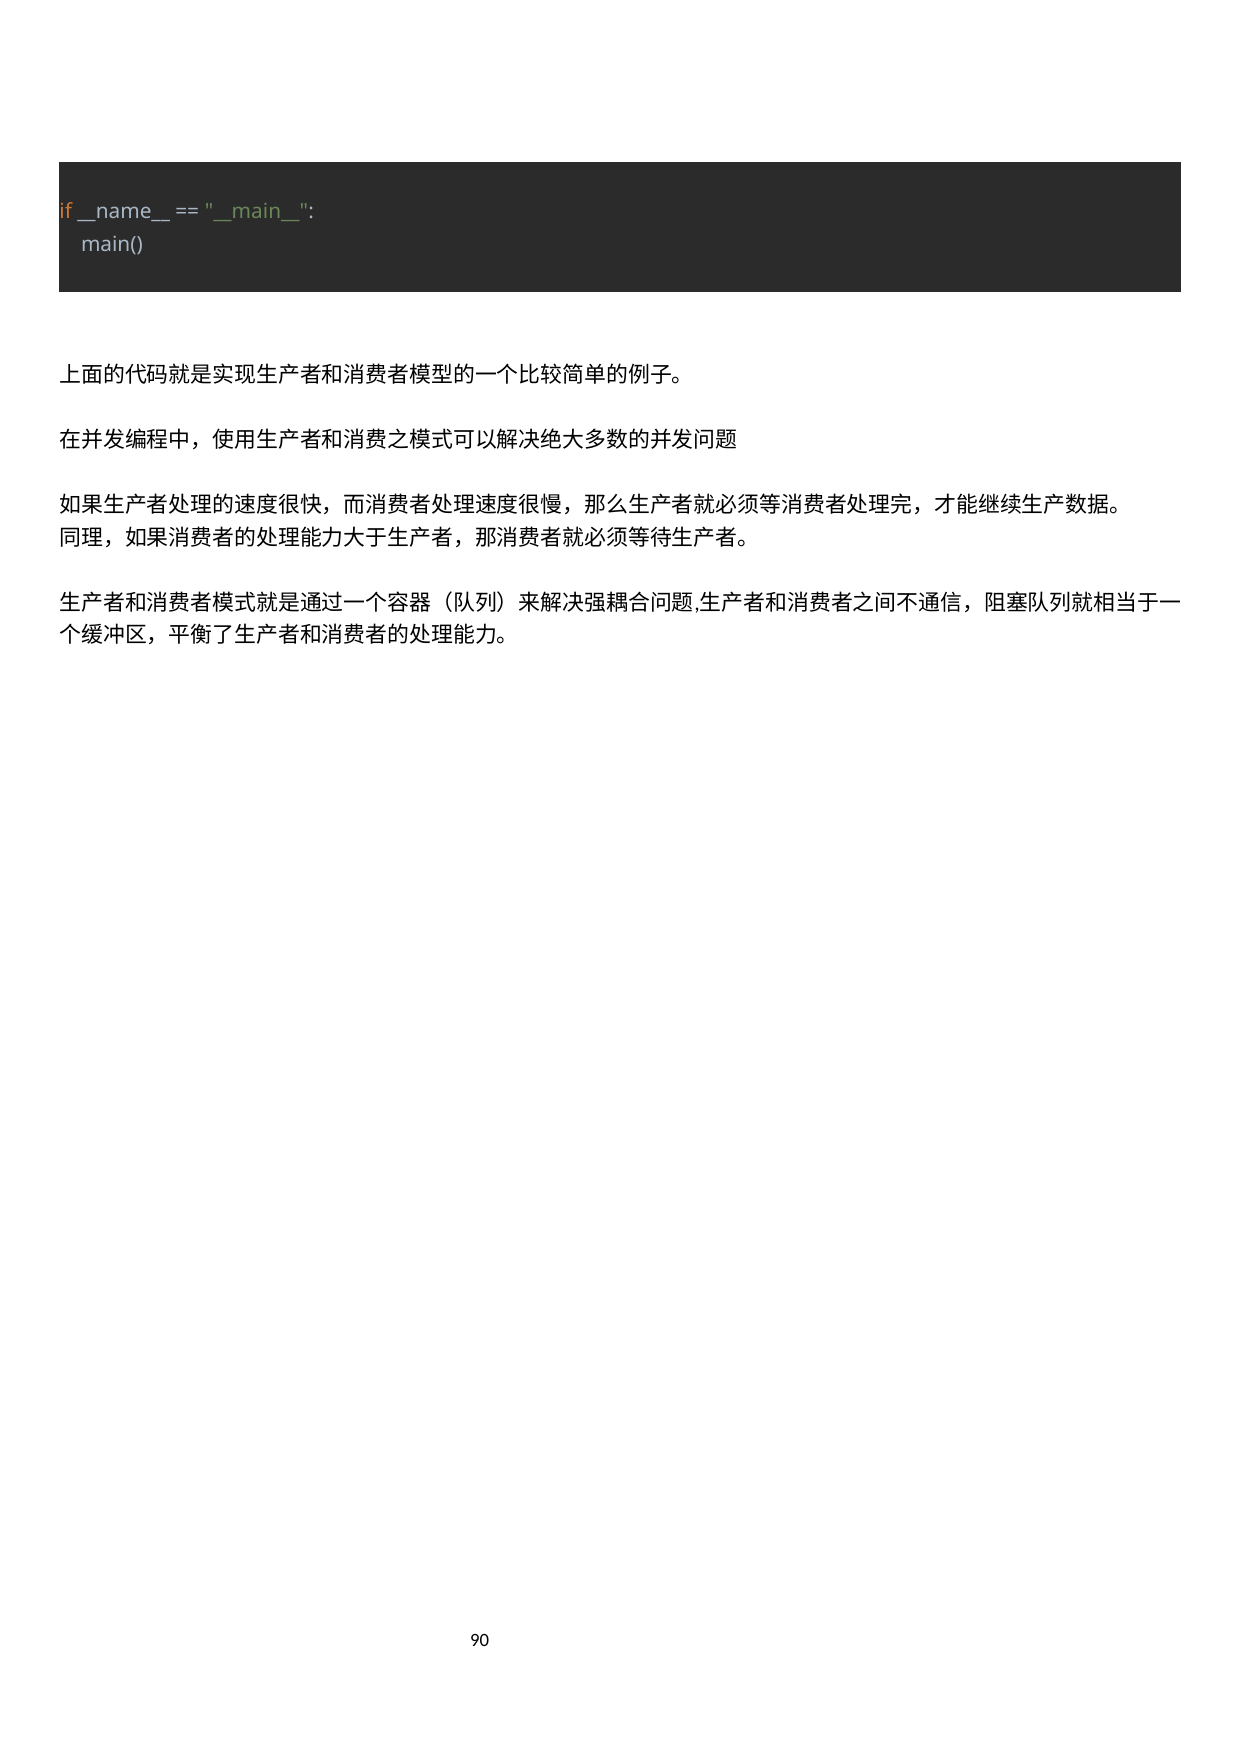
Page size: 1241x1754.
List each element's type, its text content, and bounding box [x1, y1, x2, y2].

text if __name__ == "__main__": main() [59, 194, 1181, 259]
text 上面的代码就是实现生产者和消费者模型的一个比较简单的例子。 [59, 357, 1181, 389]
text 在并发编程中，使用生产者和消费之模式可以解决绝大多数的并发问题 [59, 422, 1181, 454]
text 如果生产者处理的速度很快，而消费者处理速度很慢，那么生产者就必须等消费者处理完，才能继续生产数据。 [59, 487, 1181, 519]
text 同理，如果消费者的处理能力大于生产者，那消费者就必须等待生产者。 [59, 519, 1181, 552]
text 生产者和消费者模式就是通过一个容器（队列）来解决强耦合问题,生产者和消费者之间不通信，阻塞队列就相当于一个缓冲区，平衡了生产者和消费者的处理能力。 [59, 584, 1181, 649]
